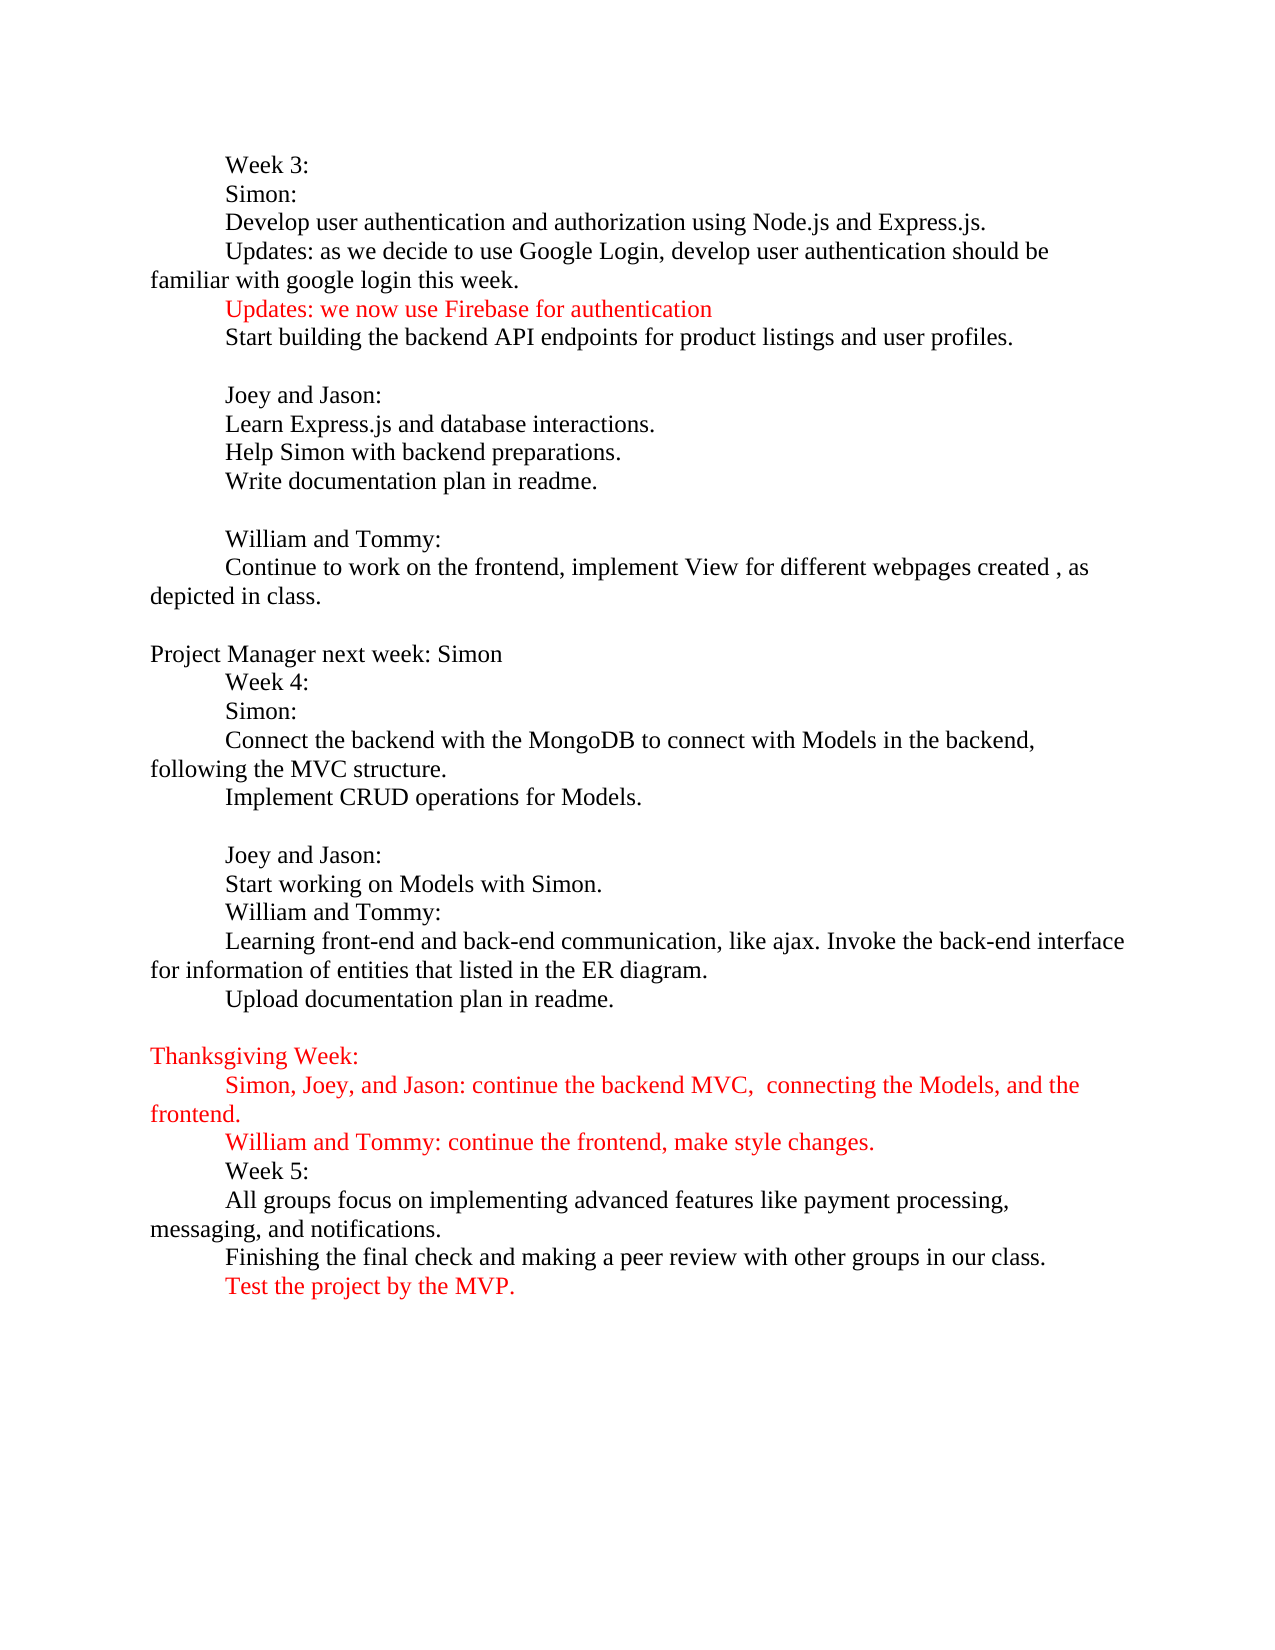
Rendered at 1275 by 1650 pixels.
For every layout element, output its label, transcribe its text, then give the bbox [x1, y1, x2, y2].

text Simon: [150, 696, 1125, 725]
text Connect the backend with the MongoDB to connect with Models in the backend, following the MVC structure. [150, 725, 1125, 782]
text Learning front-end and back-end communication, like ajax. Invoke the back-end interface for information of entities that listed in the ER diagram. [150, 926, 1125, 984]
text Week 4: [150, 667, 1125, 696]
text Develop user authentication and authorization using Node.js and Express.js. [150, 207, 1125, 236]
text Simon: [150, 179, 1125, 207]
text Test the project by the MVP. [150, 1271, 1125, 1300]
text Upload documentation plan in readme. [150, 984, 1125, 1012]
text All groups focus on implementing advanced features like payment processing, messaging, and notifications. [150, 1185, 1125, 1242]
text Write documentation plan in readme. [150, 466, 1125, 495]
text Help Simon with backend preparations. [150, 437, 1125, 466]
text Joey and Jason: [150, 380, 1125, 409]
text Learn Express.js and database interactions. [150, 409, 1125, 437]
text Finishing the final check and making a peer review with other groups in our class. [150, 1242, 1125, 1271]
text Simon, Joey, and Jason: continue the backend MVC, connecting the Models, and the frontend. [150, 1070, 1125, 1127]
text Continue to work on the frontend, implement View for different webpages created , as depicted in class. [150, 552, 1125, 610]
text Updates: as we decide to use Google Login, develop user authentication should be familiar with google login this week. [150, 236, 1125, 294]
text Joey and Jason: [150, 840, 1125, 869]
text Start working on Models with Simon. [150, 869, 1125, 897]
text William and Tommy: continue the frontend, make style changes. [150, 1127, 1125, 1156]
text Thanksgiving Week: [150, 1041, 1125, 1070]
text Start building the backend API endpoints for product listings and user profiles. [150, 322, 1125, 351]
text Updates: we now use Firebase for authentication [150, 294, 1125, 322]
text Week 5: [150, 1156, 1125, 1185]
text Week 3: [150, 150, 1125, 179]
text Implement CRUD operations for Models. [150, 782, 1125, 811]
text Project Manager next week: Simon [150, 639, 1125, 667]
text William and Tommy: [150, 897, 1125, 926]
text William and Tommy: [150, 524, 1125, 552]
